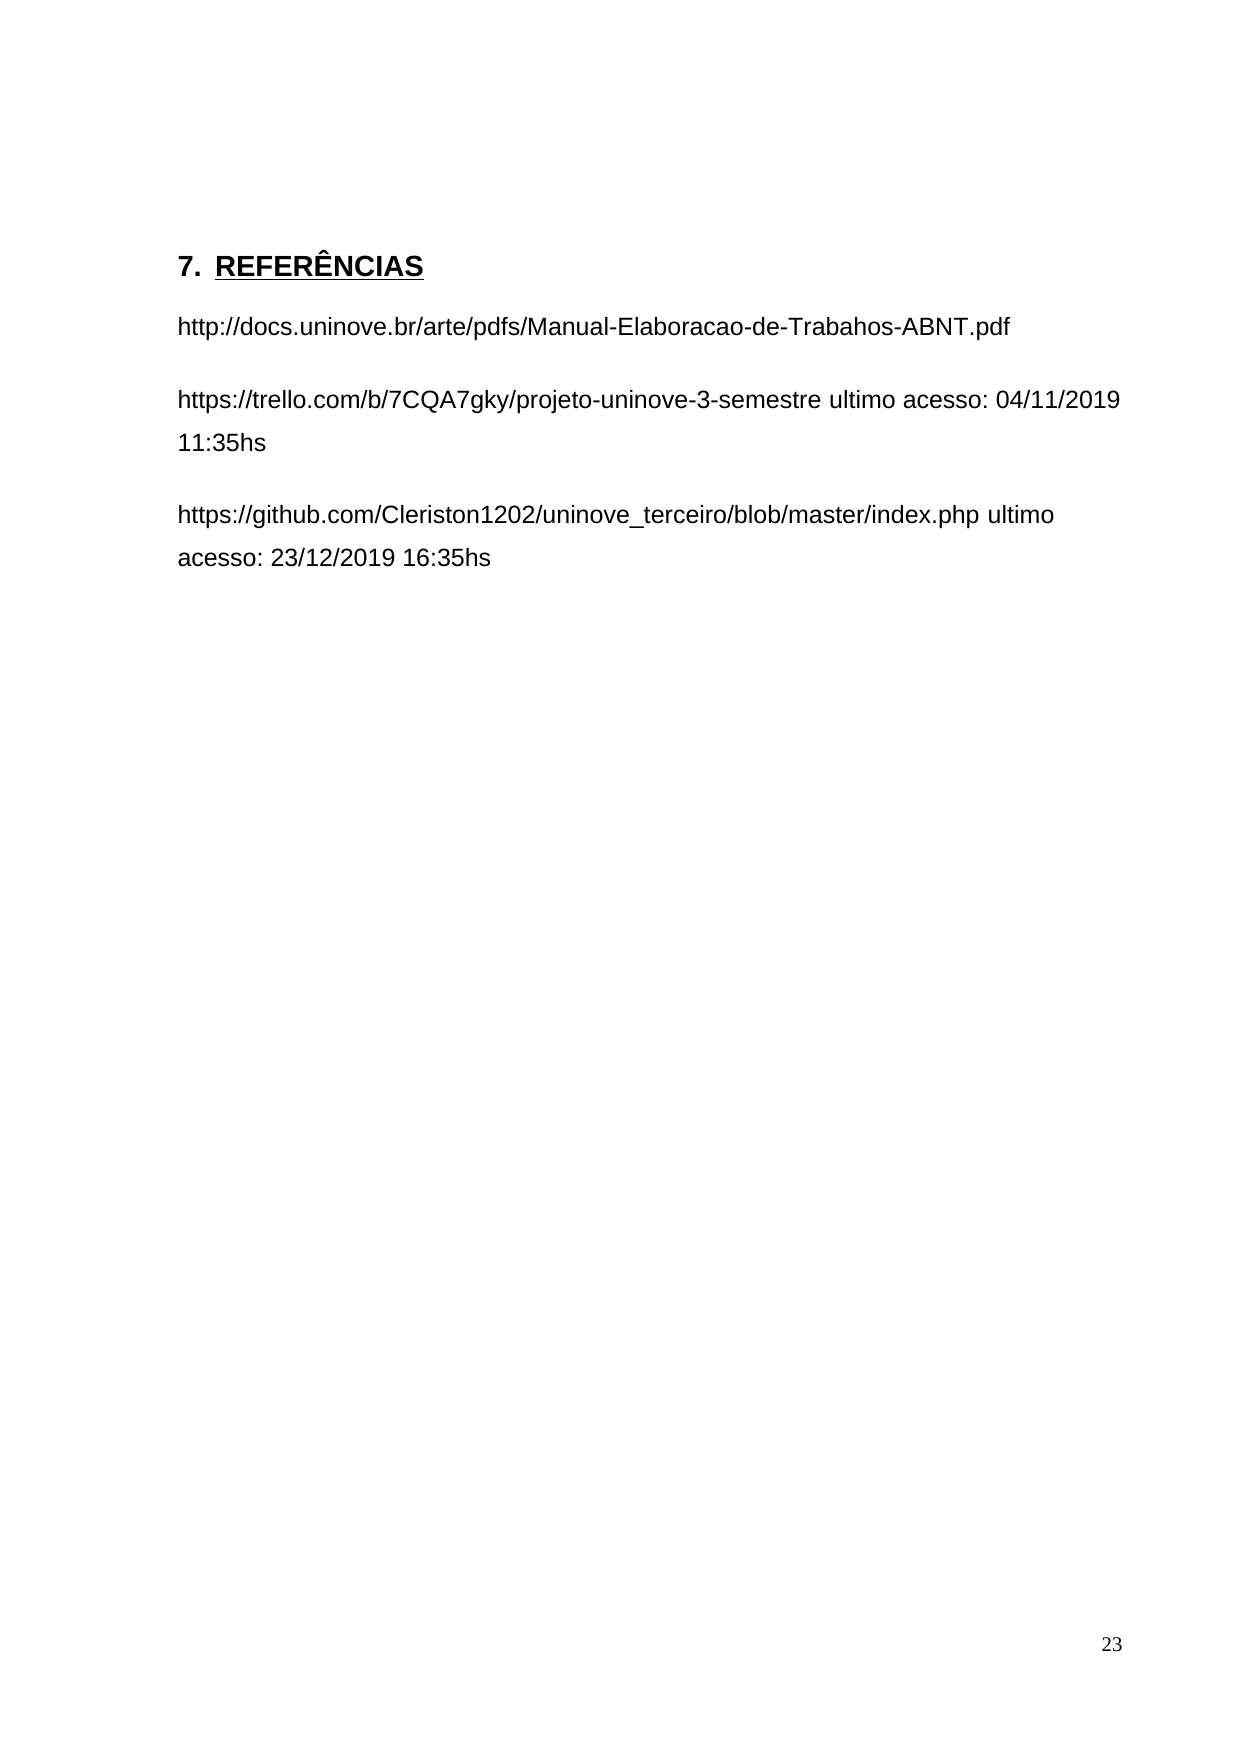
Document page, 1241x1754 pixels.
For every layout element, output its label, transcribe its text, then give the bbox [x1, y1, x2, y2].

text https://trello.com/b/7CQA7gky/projeto-uninove-3-semestre ultimo acesso: 04/11/2019 11:35hs [177, 384, 1122, 456]
subtitle REFERÊNCIAS [177, 249, 1122, 283]
text https://github.com/Cleriston1202/uninove_terceiro/blob/master/index.php ultimo acesso: 23/12/2019 16:35hs [177, 500, 1122, 572]
text http://docs.uninove.br/arte/pdfs/Manual-Elaboracao-de-Trabahos-ABNT.pdf [177, 312, 1122, 341]
